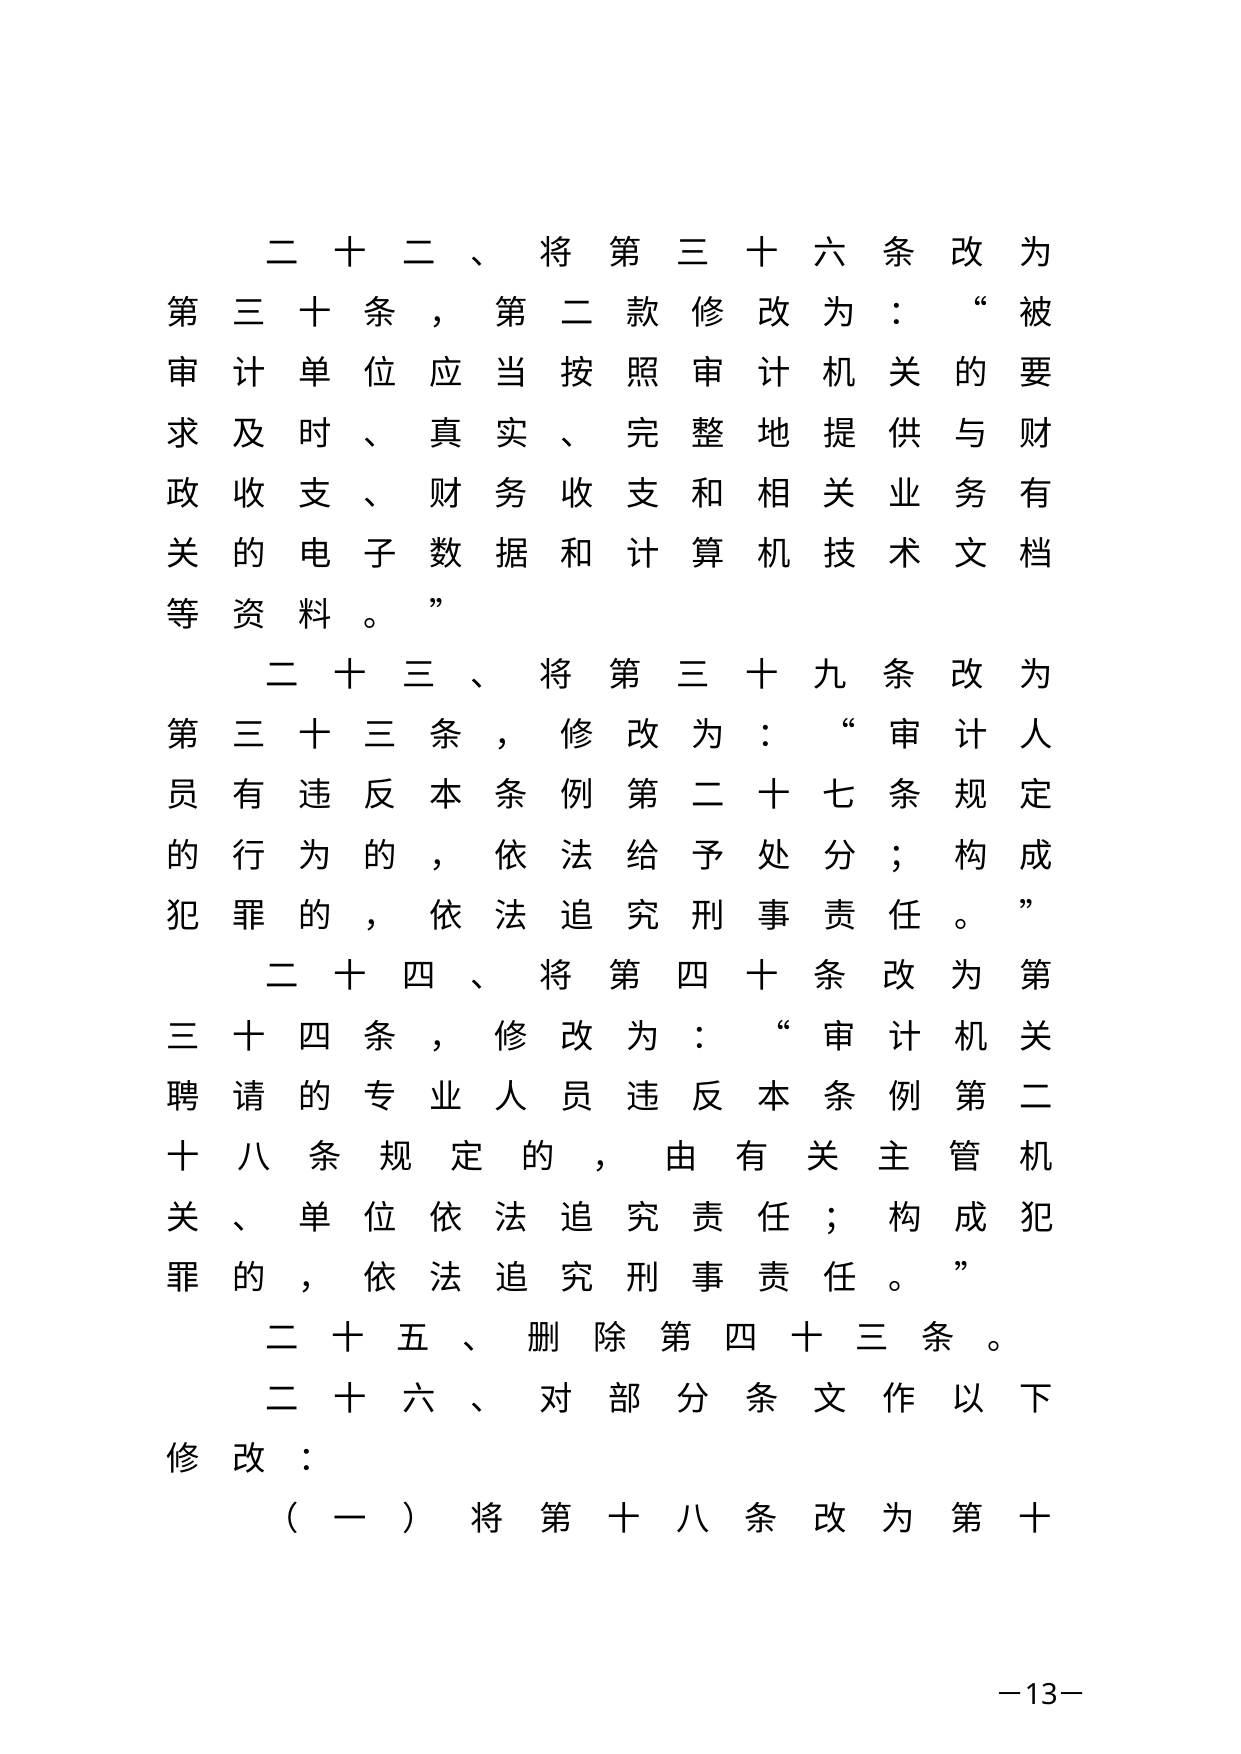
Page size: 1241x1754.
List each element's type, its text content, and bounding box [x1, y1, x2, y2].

text 二十五、删除第四十三条。 [167, 1305, 1085, 1365]
text 二十四、将第四十条改为第三十四条，修改为：“审计机关聘请的专业人员违反本条例第二十八条规定的，由有关主管机关、单位依法追究责任；构成犯罪的，依法追究刑事责任。” [167, 943, 1085, 1305]
text 二十三、将第三十九条改为第三十三条，修改为：“审计人员有违反本条例第二十七条规定的行为的，依法给予处分；构成犯罪的，依法追究刑事责任。” [167, 642, 1085, 943]
text 二十六、对部分条文作以下修改： [167, 1365, 1085, 1486]
text 二十二、将第三十六条改为第三十条，第二款修改为：“被审计单位应当按照审计机关的要求及时、真实、完整地提供与财政收支、财务收支和相关业务有关的电子数据和计算机技术文档等资料。” [167, 219, 1085, 642]
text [167, 1486, 1085, 1546]
